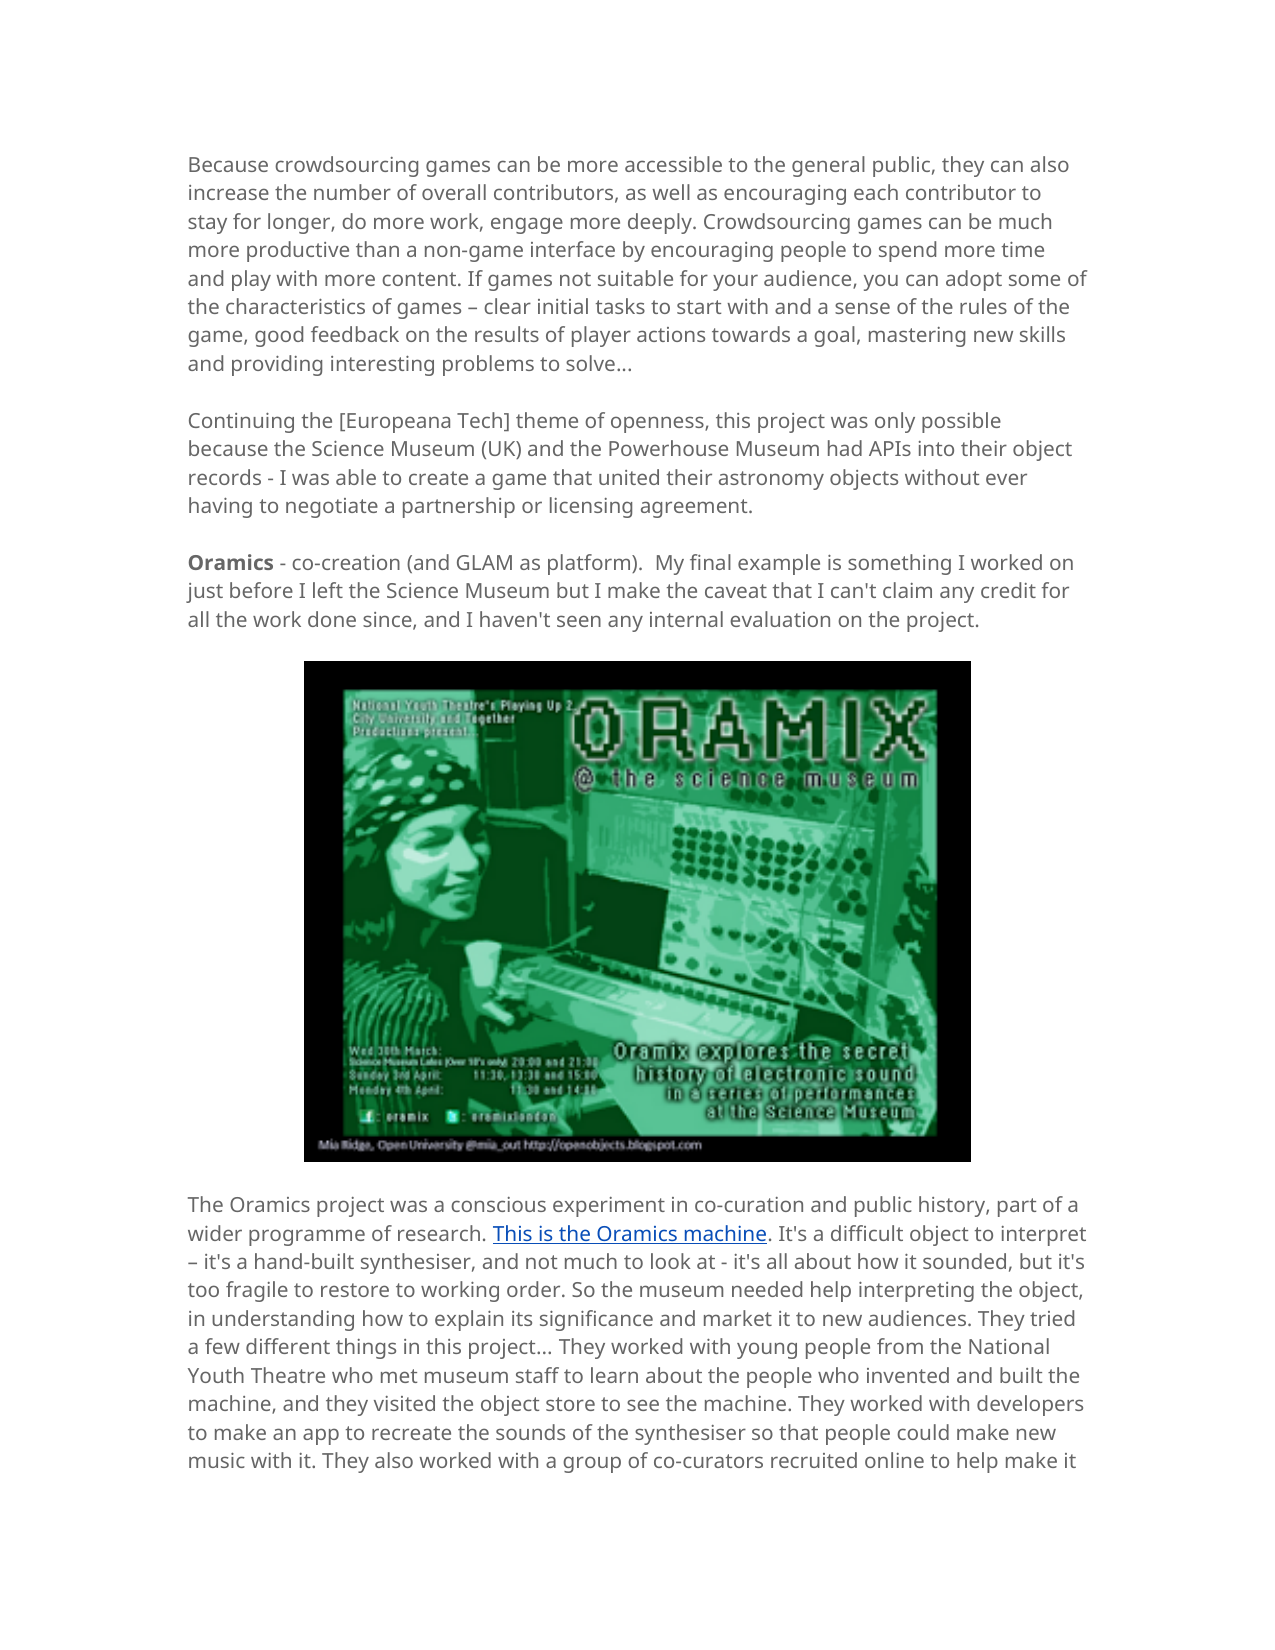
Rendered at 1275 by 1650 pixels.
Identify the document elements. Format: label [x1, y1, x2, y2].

text [187, 1162, 1087, 1475]
text [187, 150, 1087, 633]
picture [304, 661, 971, 1162]
